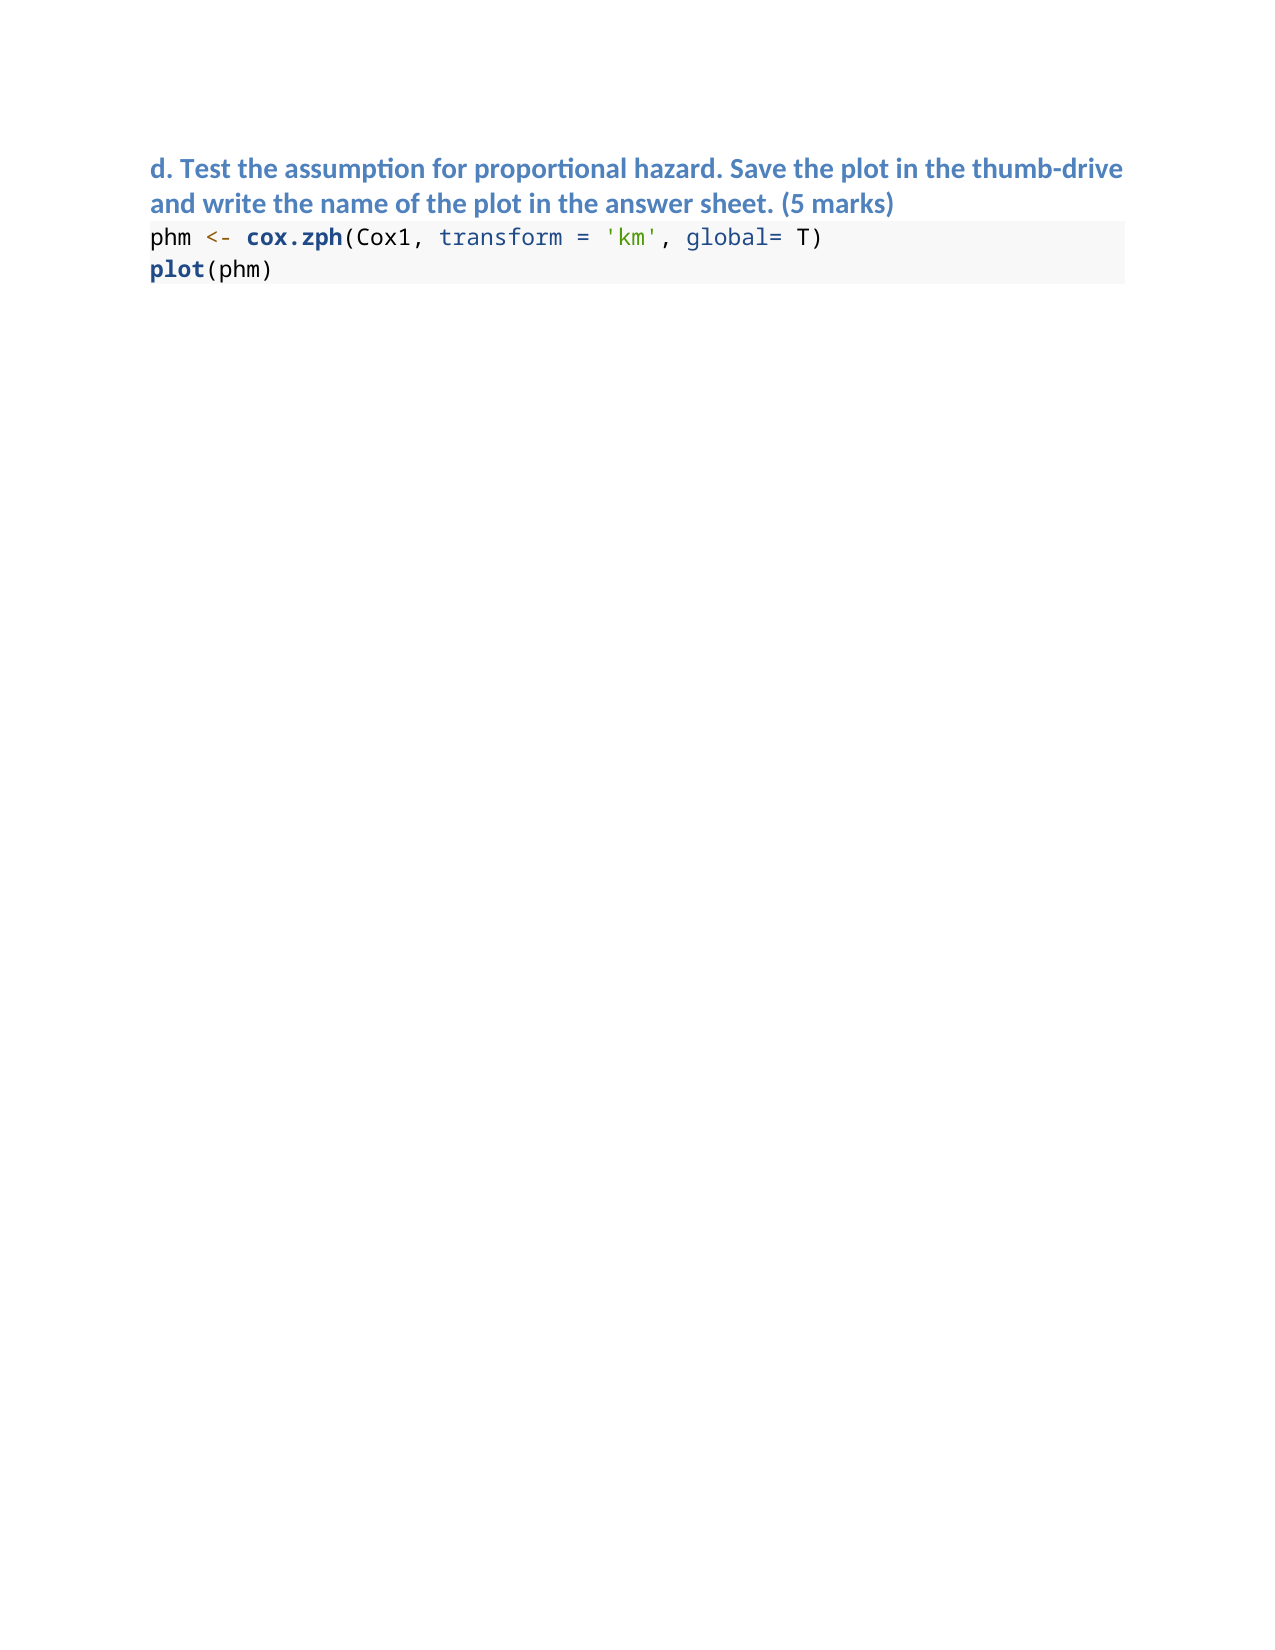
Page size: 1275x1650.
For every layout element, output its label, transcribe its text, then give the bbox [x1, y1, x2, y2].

subtitle d. Test the assumption for proportional hazard. Save the plot in the thumb-drive and write the name of the plot in the answer sheet. (5 marks) [150, 150, 1125, 221]
text phm <- cox.zph(Cox1, transform = 'km', global= T) plot(phm) [150, 221, 1125, 284]
